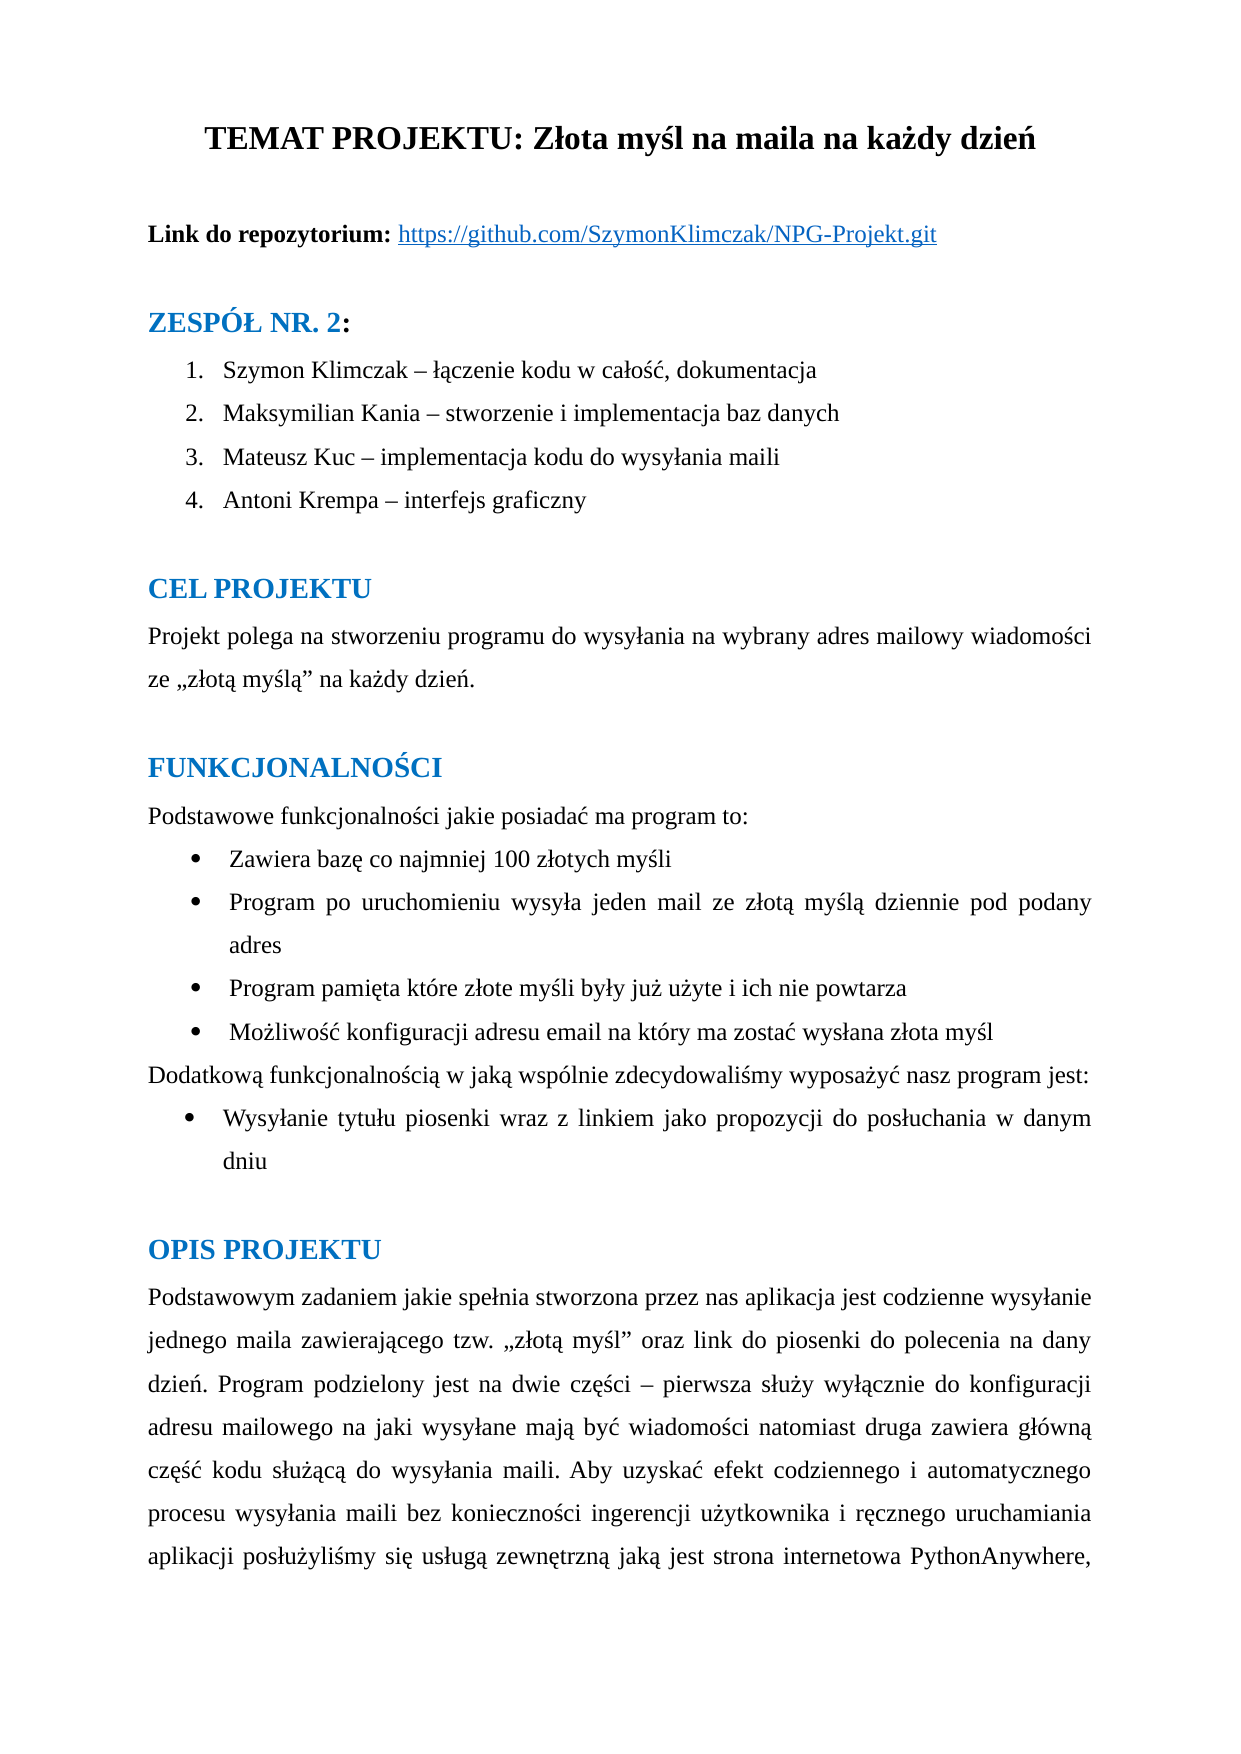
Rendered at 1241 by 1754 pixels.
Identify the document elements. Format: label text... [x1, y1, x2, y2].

list Możliwość konfiguracji adresu email na który ma zostać wysłana złota myśl [191, 1017, 1092, 1045]
text FUNKCJONALNOŚCI [148, 751, 1092, 784]
list Szymon Klimczak – łączenie kodu w całość, dokumentacja [185, 355, 1092, 384]
list Zawiera bazę co najmniej 100 złotych myśli [191, 844, 1092, 873]
text TEMAT PROJEKTU: Złota myśl na maila na każdy dzień [148, 118, 1092, 156]
text Link do repozytorium: https://github.com/SzymonKlimczak/NPG-Projekt.git [148, 219, 1092, 247]
list Maksymilian Kania – stworzenie i implementacja baz danych [185, 398, 1092, 427]
list Wysyłanie tytułu piosenki wraz z linkiem jako propozycji do posłuchania w danym dniu [185, 1103, 1092, 1175]
list Mateusz Kuc – implementacja kodu do wysyłania maili [185, 442, 1092, 470]
text Dodatkową funkcjonalnością w jaką wspólnie zdecydowaliśmy wyposażyć nasz program jest: [148, 1060, 1092, 1088]
list Program pamięta które złote myśli były już użyte i ich nie powtarza [191, 973, 1092, 1002]
list Antoni Krempa – interfejs graficzny [185, 485, 1092, 513]
list Program po uruchomieniu wysyła jeden mail ze złotą myślą dziennie pod podany adres [191, 887, 1092, 959]
text Podstawowe funkcjonalności jakie posiadać ma program to: [148, 801, 1092, 830]
text Projekt polega na stworzeniu programu do wysyłania na wybrany adres mailowy wiadomości ze „złotą myślą” na każdy dzień. [148, 621, 1092, 693]
text OPIS PROJEKTU [148, 1232, 1092, 1266]
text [148, 1282, 1092, 1570]
text ZESPÓŁ NR. 2: [148, 305, 1092, 338]
text CEL PROJEKTU [148, 571, 1092, 604]
